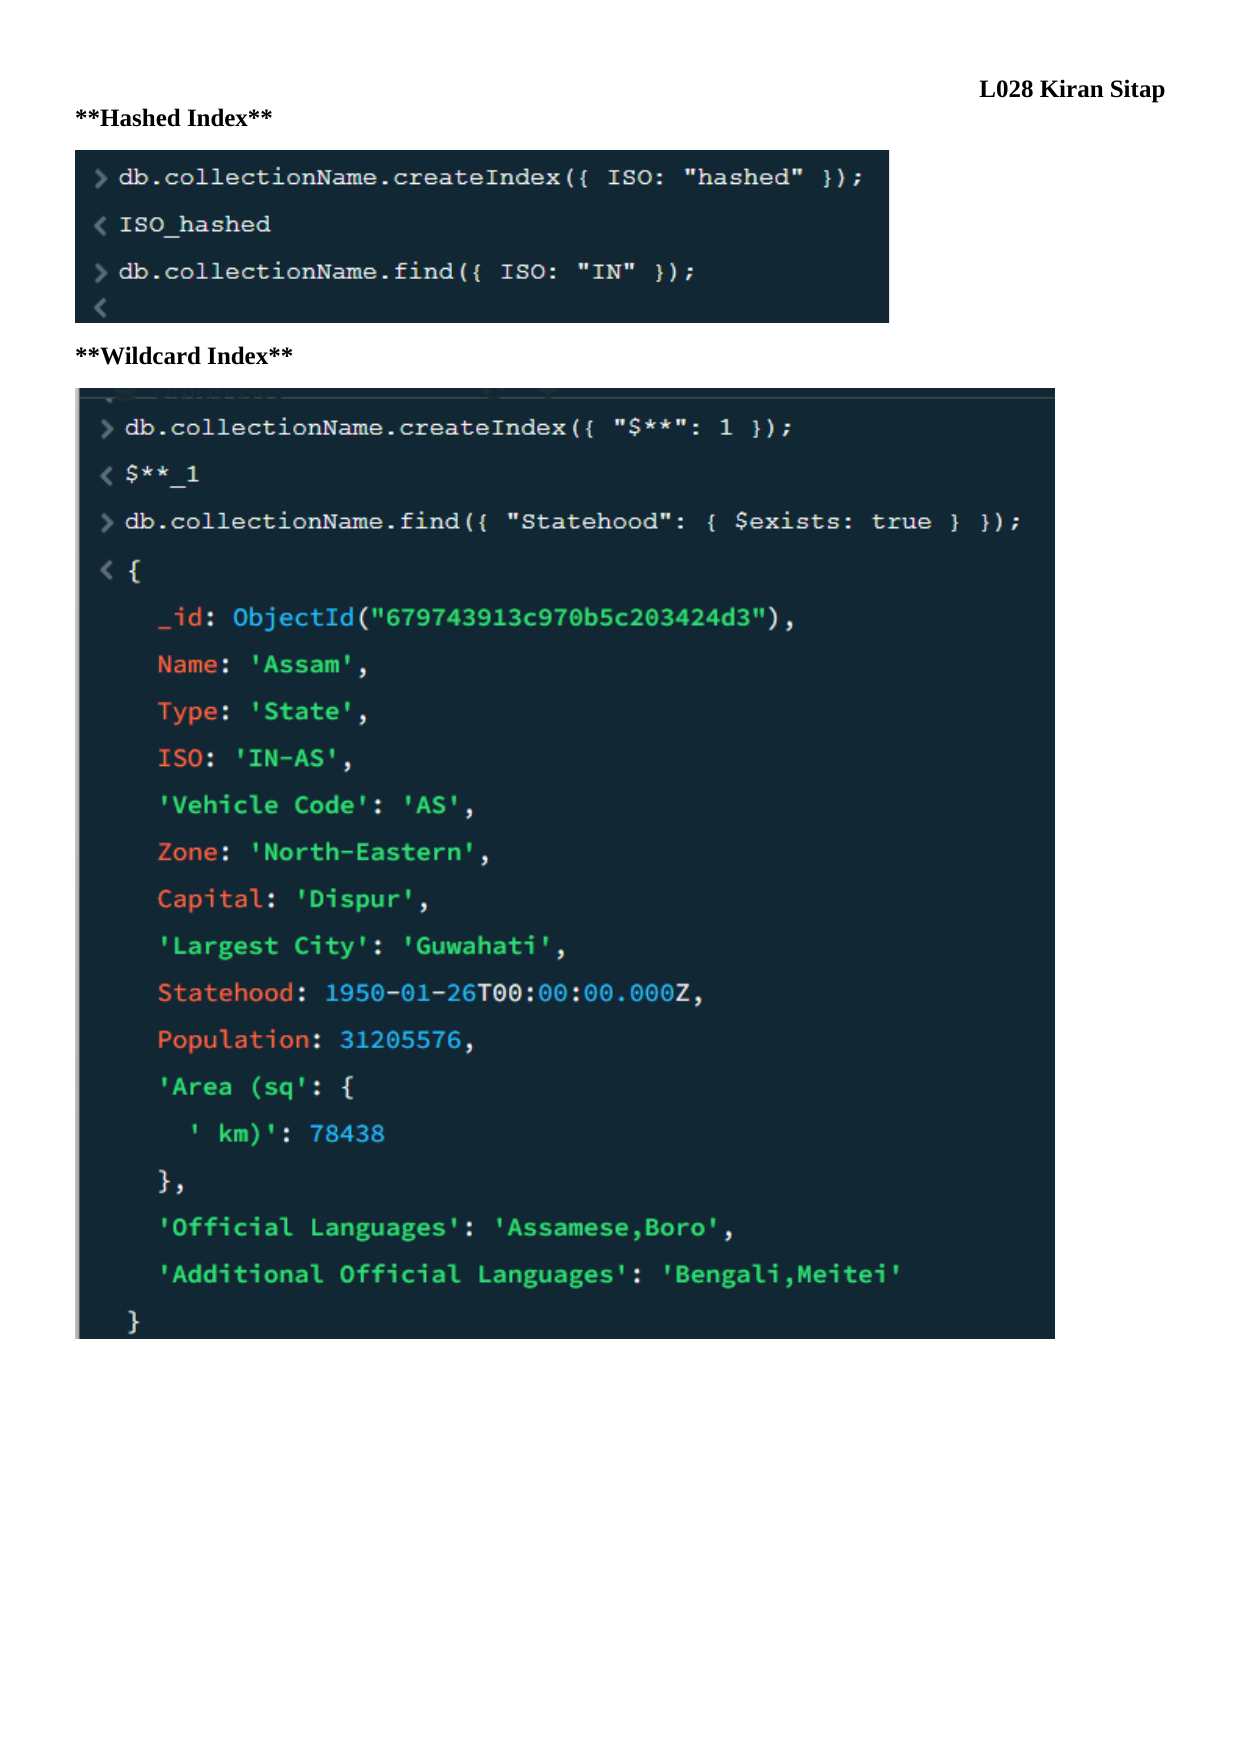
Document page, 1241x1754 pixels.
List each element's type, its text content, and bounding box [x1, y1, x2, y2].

text **Wildcard Index** [75, 341, 1165, 370]
picture [75, 150, 890, 323]
text **Hashed Index** [75, 103, 1165, 131]
picture [75, 388, 1055, 1339]
